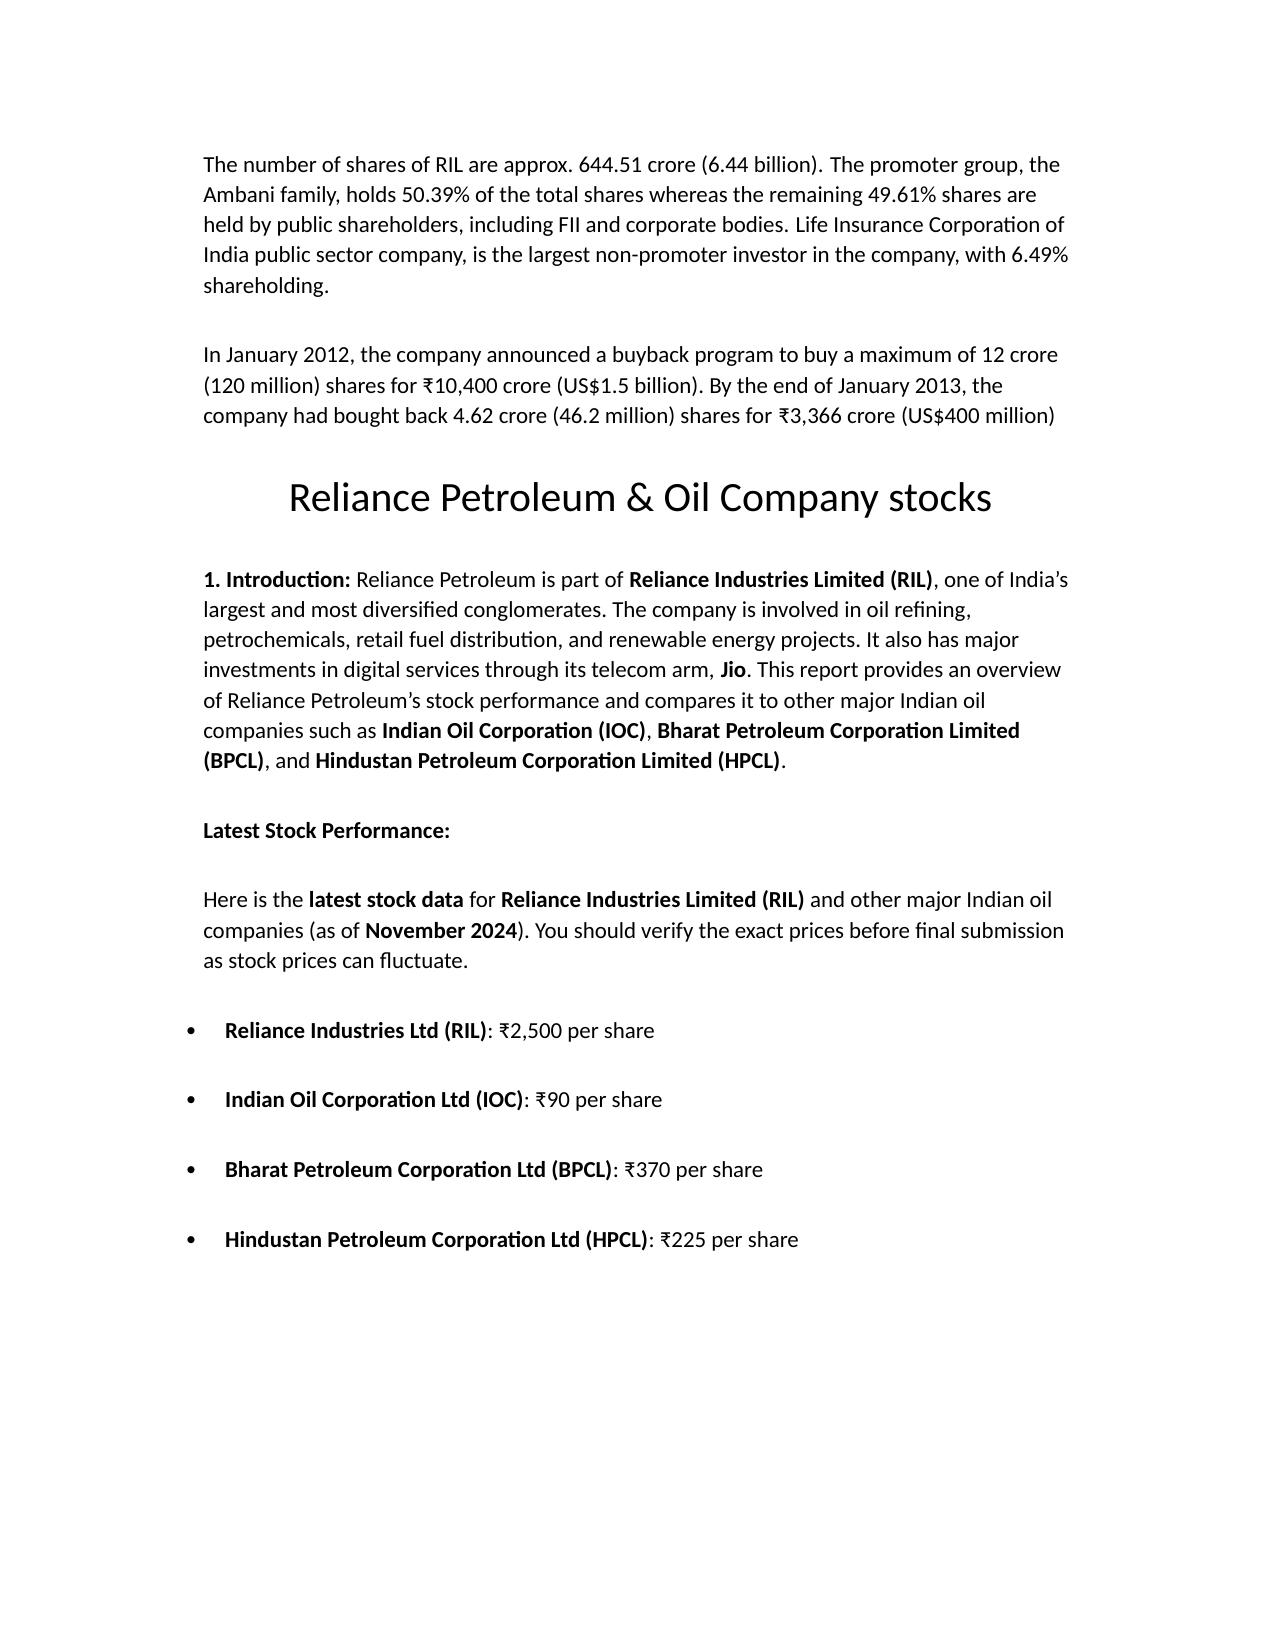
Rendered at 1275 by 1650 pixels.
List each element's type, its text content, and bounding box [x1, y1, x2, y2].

text Reliance Petroleum & Oil Company stocks [203, 471, 1078, 521]
text Latest Stock Performance: [203, 816, 1078, 844]
list Indian Oil Corporation Ltd (IOC): ₹90 per share [187, 1085, 1078, 1113]
text The number of shares of RIL are approx. 644.51 crore (6.44 billion). The promoter group, the Ambani family, holds 50.39% of the total shares whereas the remaining 49.61% shares are held by public shareholders, including FII and corporate bodies. Life Insurance Corporation of India public sector company, is the largest non-promoter investor in the company, with 6.49% shareholding. [203, 150, 1078, 299]
list Bharat Petroleum Corporation Ltd (BPCL): ₹370 per share [187, 1155, 1078, 1183]
text In January 2012, the company announced a buyback program to buy a maximum of 12 crore (120 million) shares for ₹10,400 crore (US$1.5 billion). By the end of January 2013, the company had bought back 4.62 crore (46.2 million) shares for ₹3,366 crore (US$400 million) [203, 341, 1078, 429]
list Hindustan Petroleum Corporation Ltd (HPCL): ₹225 per share [187, 1225, 1078, 1253]
text Here is the latest stock data for Reliance Industries Limited (RIL) and other major Indian oil companies (as of November 2024). You should verify the exact prices before final submission as stock prices can fluctuate. [203, 886, 1078, 974]
text 1. Introduction: Reliance Petroleum is part of Reliance Industries Limited (RIL), one of India’s largest and most diversified conglomerates. The company is involved in oil refining, petrochemicals, retail fuel distribution, and renewable energy projects. It also has major investments in digital services through its telecom arm, Jio. This report provides an overview of Reliance Petroleum’s stock performance and compares it to other major Indian oil companies such as Indian Oil Corporation (IOC), Bharat Petroleum Corporation Limited (BPCL), and Hindustan Petroleum Corporation Limited (HPCL). [203, 565, 1078, 774]
list Reliance Industries Ltd (RIL): ₹2,500 per share [187, 1016, 1078, 1044]
